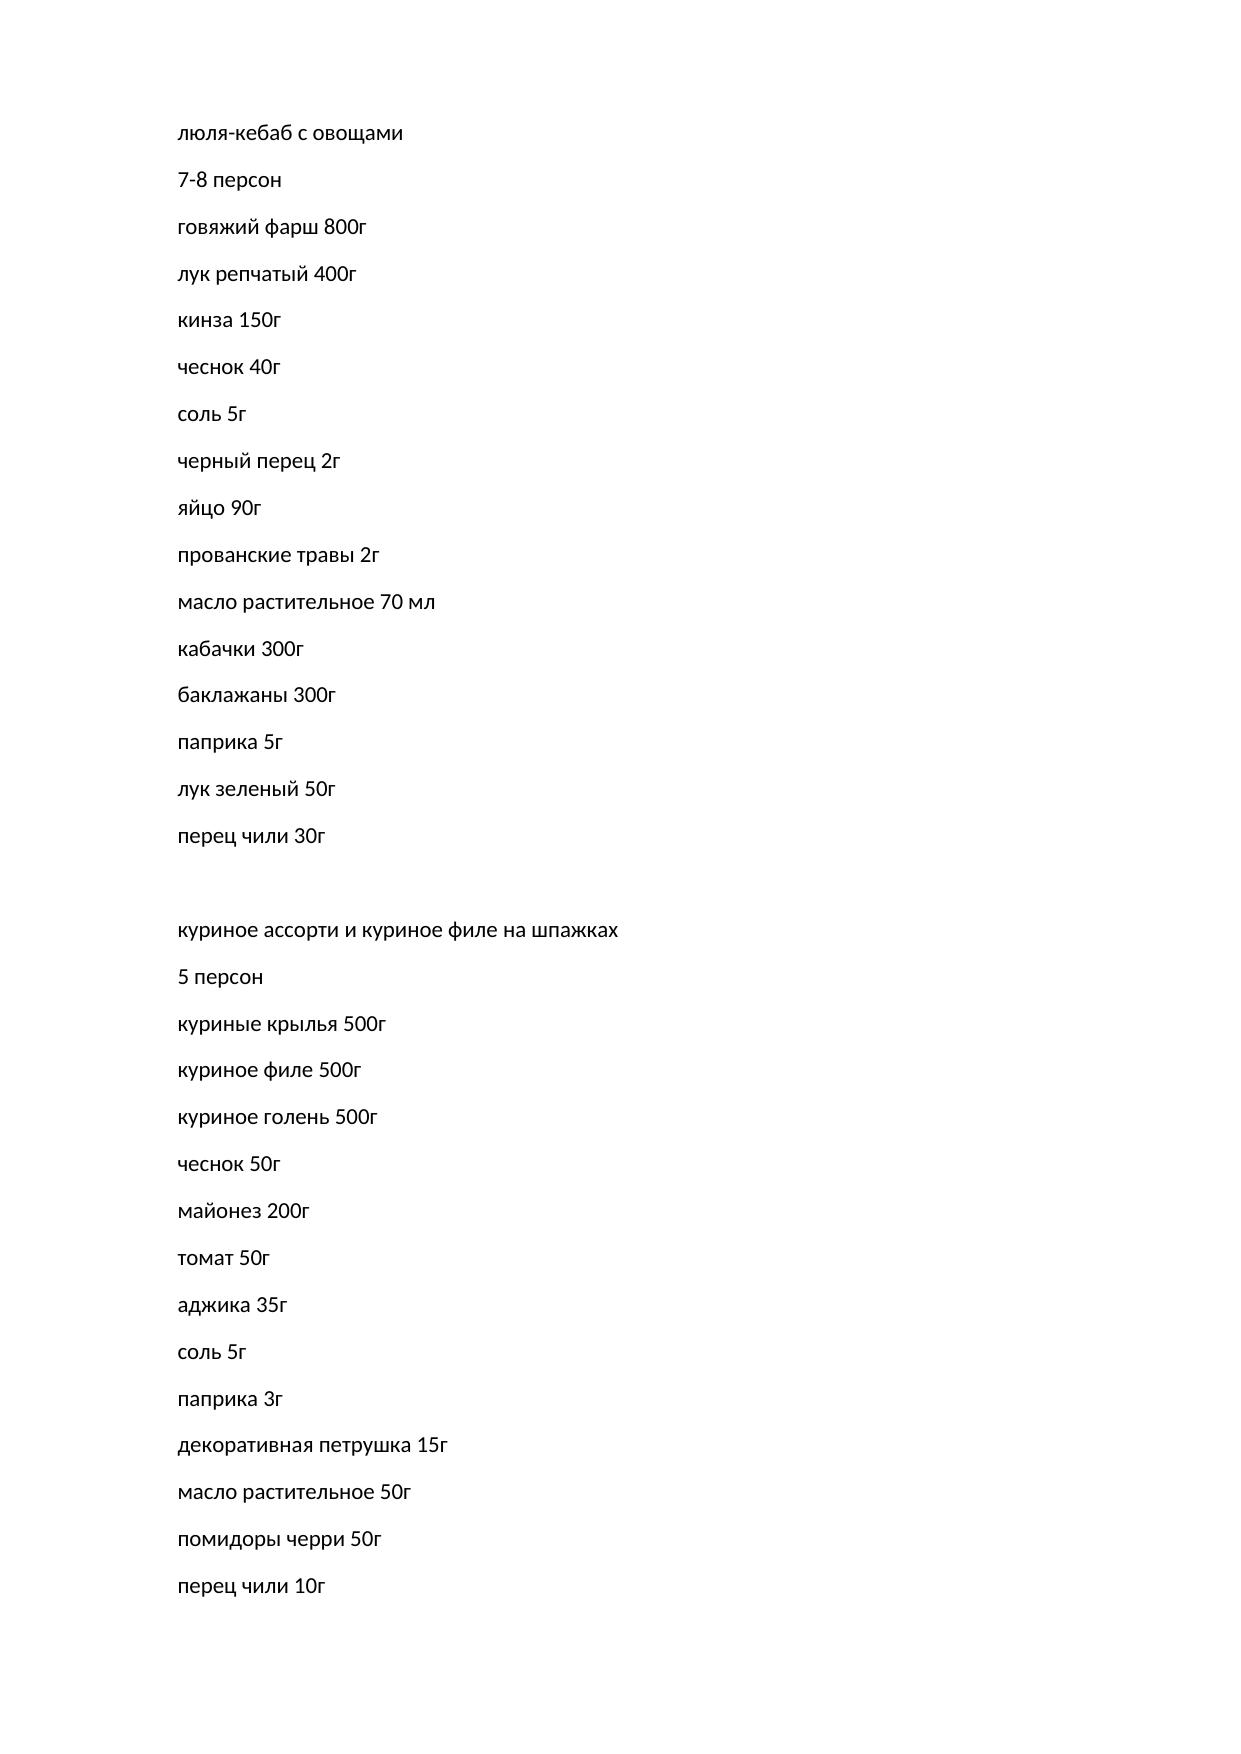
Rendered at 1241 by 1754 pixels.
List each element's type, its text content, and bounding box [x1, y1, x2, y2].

text яйцо 90г [177, 493, 1152, 521]
text куриное ассорти и куриное филе на шпажках [177, 915, 1152, 943]
text куриное голень 500г [177, 1102, 1152, 1131]
text перец чили 30г [177, 821, 1152, 849]
text аджика 35г [177, 1290, 1152, 1318]
text баклажаны 300г [177, 681, 1152, 709]
text помидоры черри 50г [177, 1524, 1152, 1552]
text лук зеленый 50г [177, 774, 1152, 802]
text томат 50г [177, 1243, 1152, 1271]
text люля-кебаб с овощами [177, 118, 1152, 146]
text паприка 3г [177, 1384, 1152, 1412]
text соль 5г [177, 1337, 1152, 1365]
text чеснок 40г [177, 352, 1152, 381]
text кинза 150г [177, 306, 1152, 334]
text соль 5г [177, 399, 1152, 427]
text лук репчатый 400г [177, 259, 1152, 287]
text черный перец 2г [177, 446, 1152, 474]
text 5 персон [177, 962, 1152, 990]
text куриное филе 500г [177, 1056, 1152, 1084]
text масло растительное 50г [177, 1477, 1152, 1506]
text перец чили 10г [177, 1571, 1152, 1599]
text масло растительное 70 мл [177, 587, 1152, 615]
text прованские травы 2г [177, 540, 1152, 568]
text говяжий фарш 800г [177, 212, 1152, 240]
text куриные крылья 500г [177, 1009, 1152, 1037]
text чеснок 50г [177, 1149, 1152, 1177]
text паприка 5г [177, 727, 1152, 756]
text декоративная петрушка 15г [177, 1431, 1152, 1459]
text майонез 200г [177, 1196, 1152, 1224]
text кабачки 300г [177, 634, 1152, 662]
text 7-8 персон [177, 165, 1152, 193]
